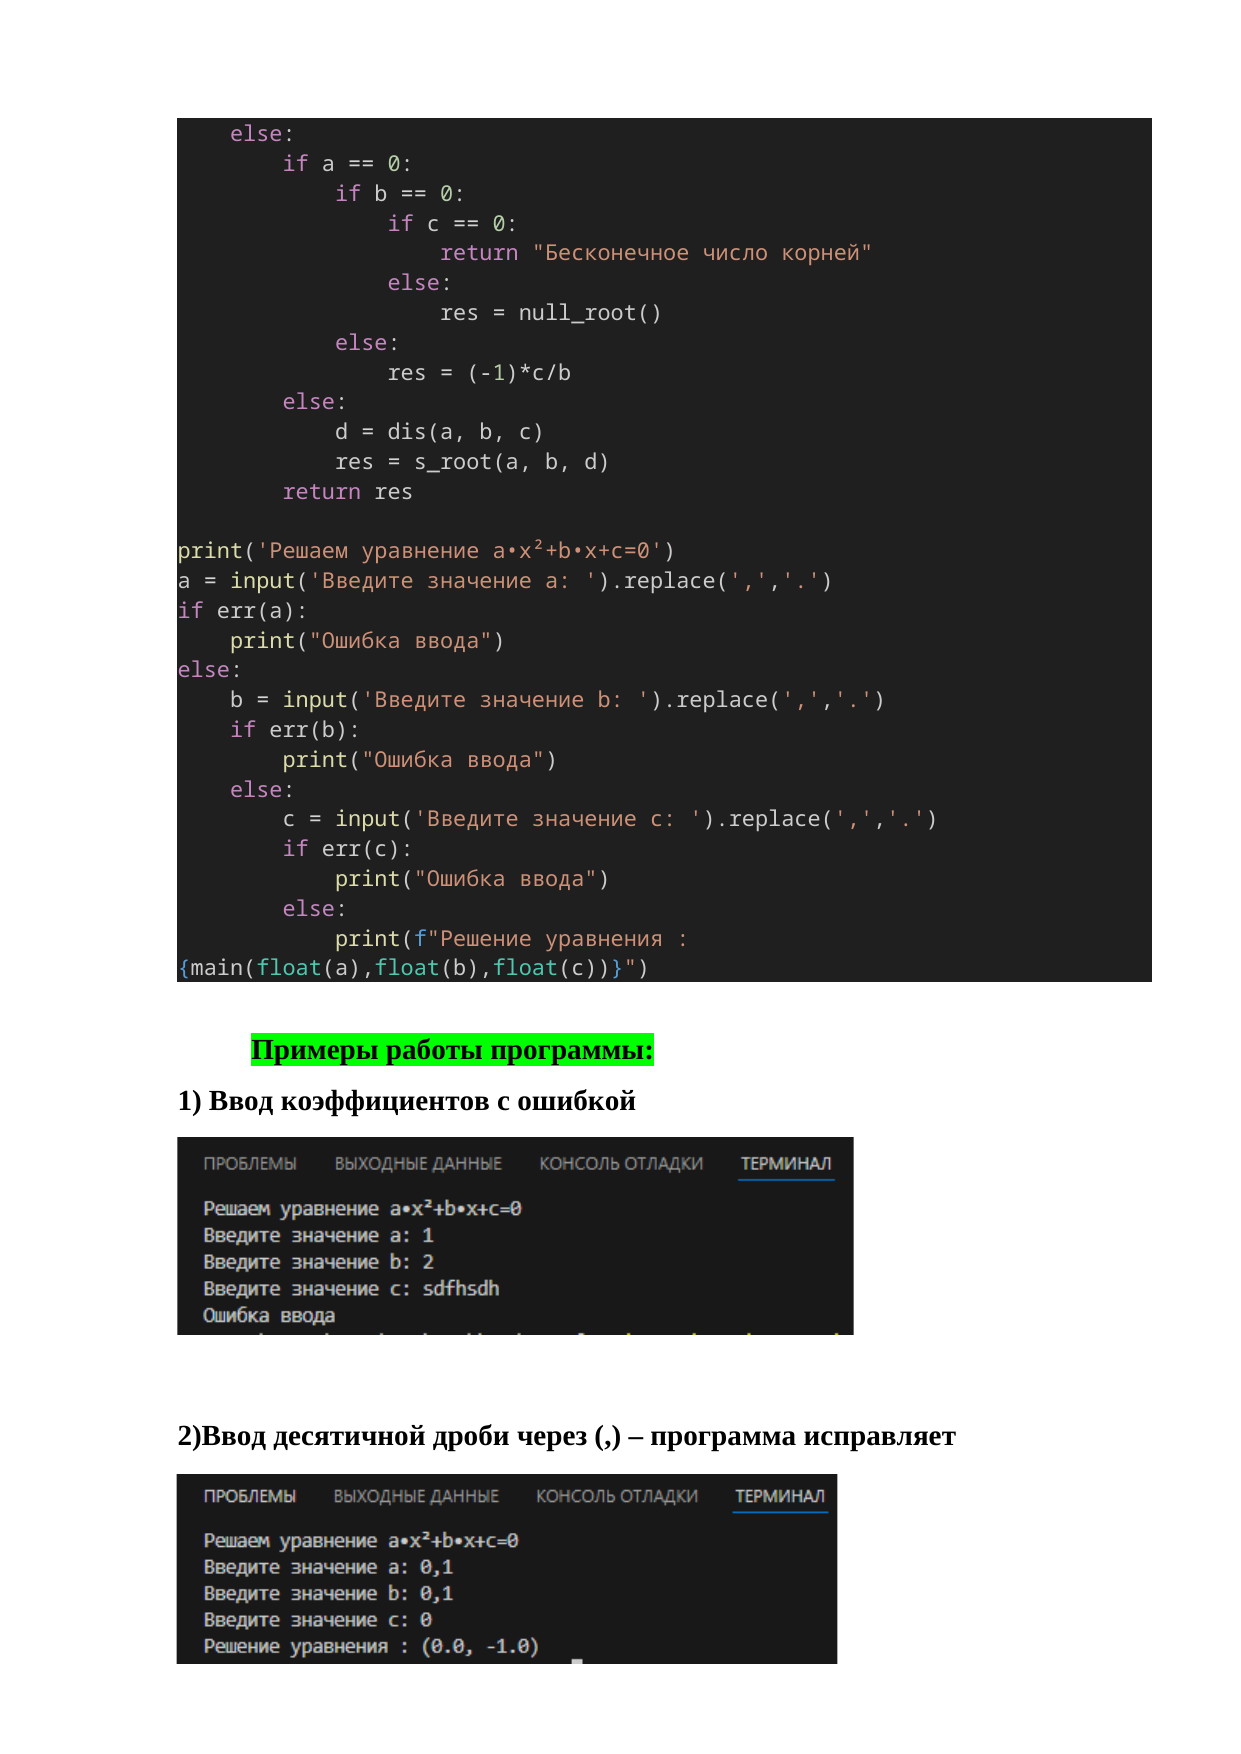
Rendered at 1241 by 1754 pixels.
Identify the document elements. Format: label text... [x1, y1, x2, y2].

text Примеры работы программы: [177, 1032, 1152, 1066]
text if err(a): [177, 595, 1152, 624]
text 2)Ввод десятичной дроби через (,) – программа исправляет [177, 1418, 1152, 1452]
text return "Бесконечное число корней" [177, 237, 1152, 267]
text if err(c): [177, 833, 1152, 863]
text else: [177, 893, 1152, 922]
text else: [177, 386, 1152, 416]
text 1) Ввод коэффициентов с ошибкой [177, 1083, 1152, 1116]
text print("Ошибка ввода") [177, 863, 1152, 893]
picture [176, 1474, 838, 1664]
text a = input('Введите значение a: ').replace(',','.') [177, 565, 1152, 595]
text else: [177, 773, 1152, 803]
text print("Ошибка ввода") [177, 744, 1152, 773]
text print(f"Решение уравнения : {main(float(a),float(b),float(c))}") [177, 922, 1152, 982]
text res = s_root(a, b, d) [177, 446, 1152, 476]
text b = input('Введите значение b: ').replace(',','.') [177, 684, 1152, 714]
text return res [177, 476, 1152, 505]
text else: [177, 267, 1152, 297]
text print('Решаем уравнение a•x²+b•x+c=0') [177, 535, 1152, 565]
text res = null_root() [177, 297, 1152, 327]
text if err(b): [177, 714, 1152, 744]
text else: [177, 327, 1152, 356]
text print("Ошибка ввода") [177, 624, 1152, 654]
text d = dis(a, b, c) [177, 416, 1152, 446]
text else: [177, 118, 1152, 148]
text if c == 0: [177, 207, 1152, 237]
text if b == 0: [177, 178, 1152, 207]
text else: [177, 654, 1152, 684]
picture [177, 1137, 854, 1335]
text if a == 0: [177, 148, 1152, 178]
text c = input('Введите значение c: ').replace(',','.') [177, 803, 1152, 833]
text res = (-1)*c/b [177, 356, 1152, 386]
